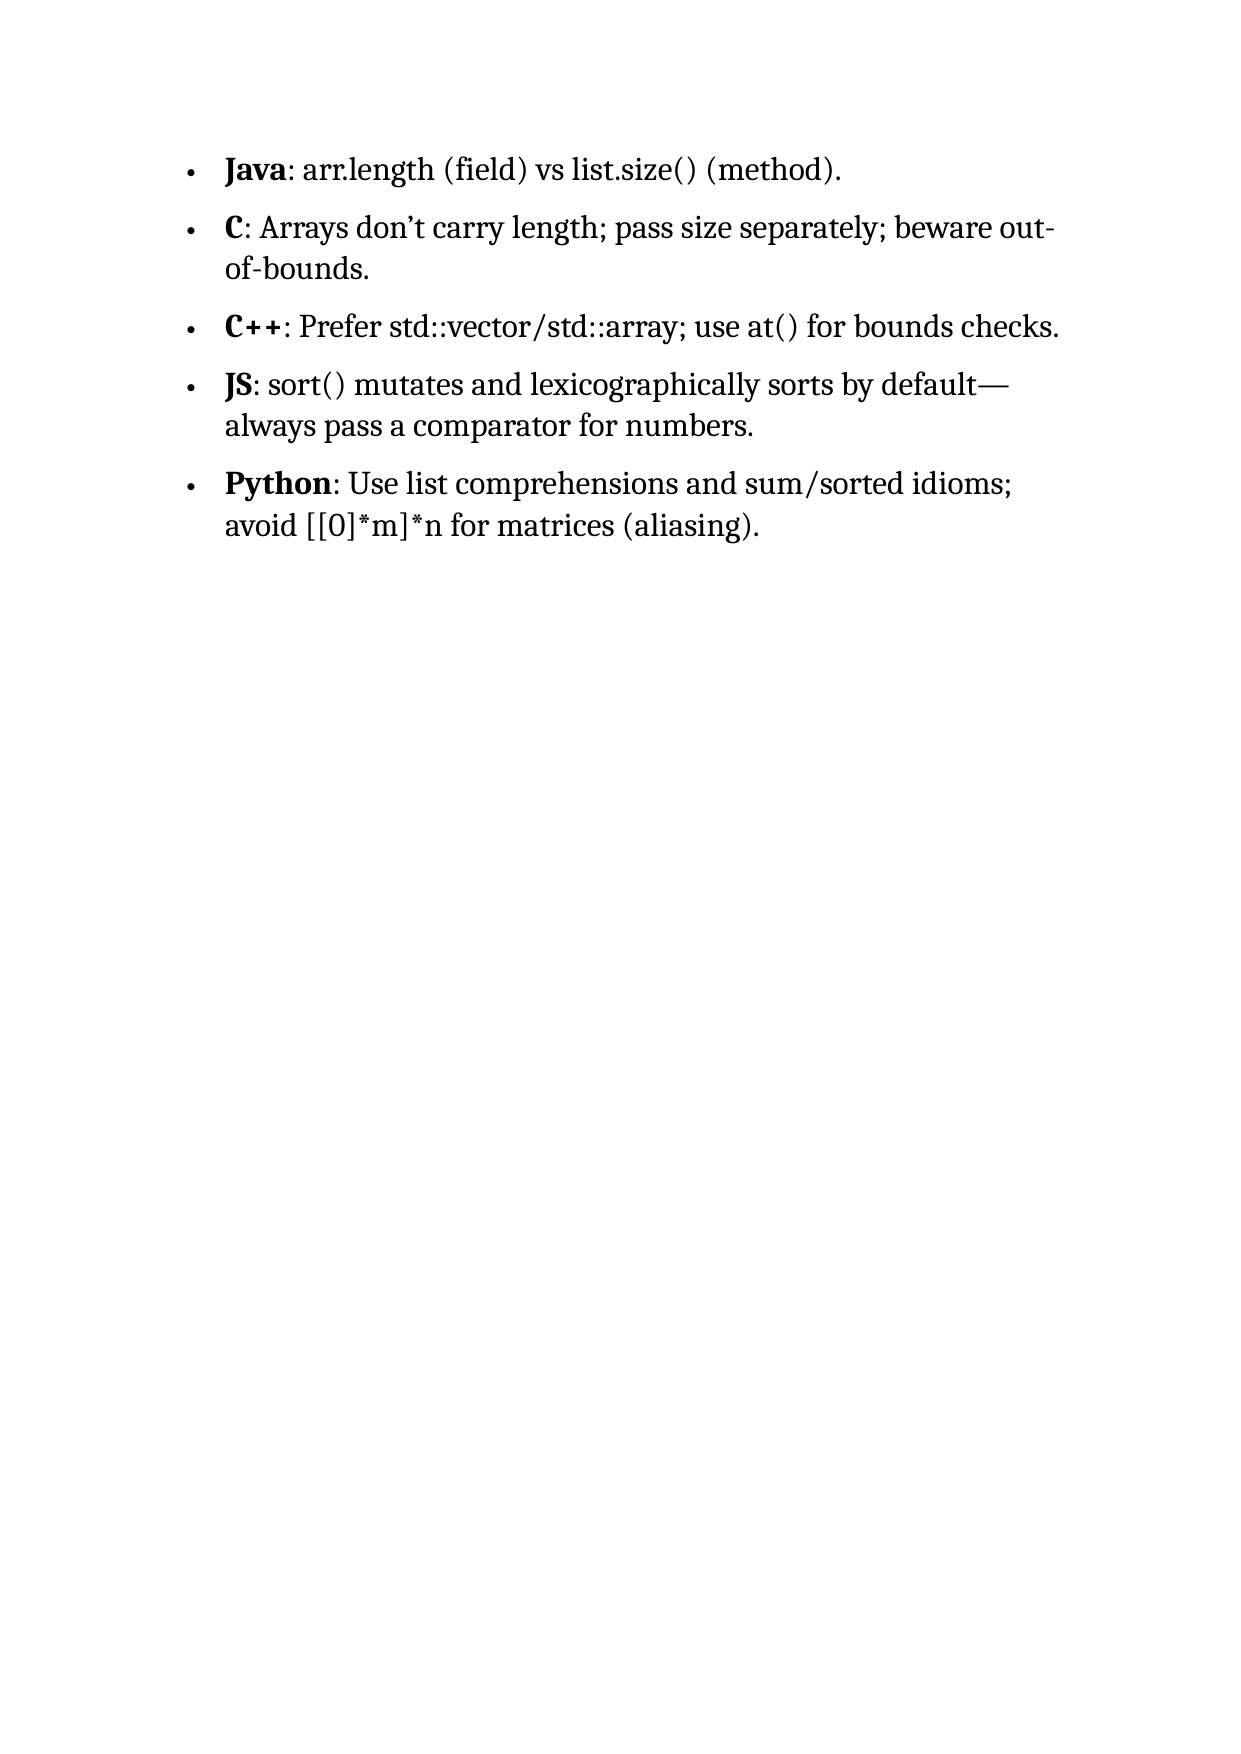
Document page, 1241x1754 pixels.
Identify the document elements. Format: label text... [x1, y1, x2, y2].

list C++: Prefer std::vector/std::array; use at() for bounds checks. [187, 307, 1090, 346]
list Java: arr.length (field) vs list.size() (method). [187, 150, 1090, 188]
list Python: Use list comprehensions and sum/sorted idioms; avoid [[0]*m]*n for matrices (aliasing). [187, 465, 1090, 544]
list C: Arrays don’t carry length; pass size separately; beware out-of-bounds. [187, 208, 1090, 288]
list JS: sort() mutates and lexicographically sorts by default—always pass a comparator for numbers. [187, 365, 1090, 445]
